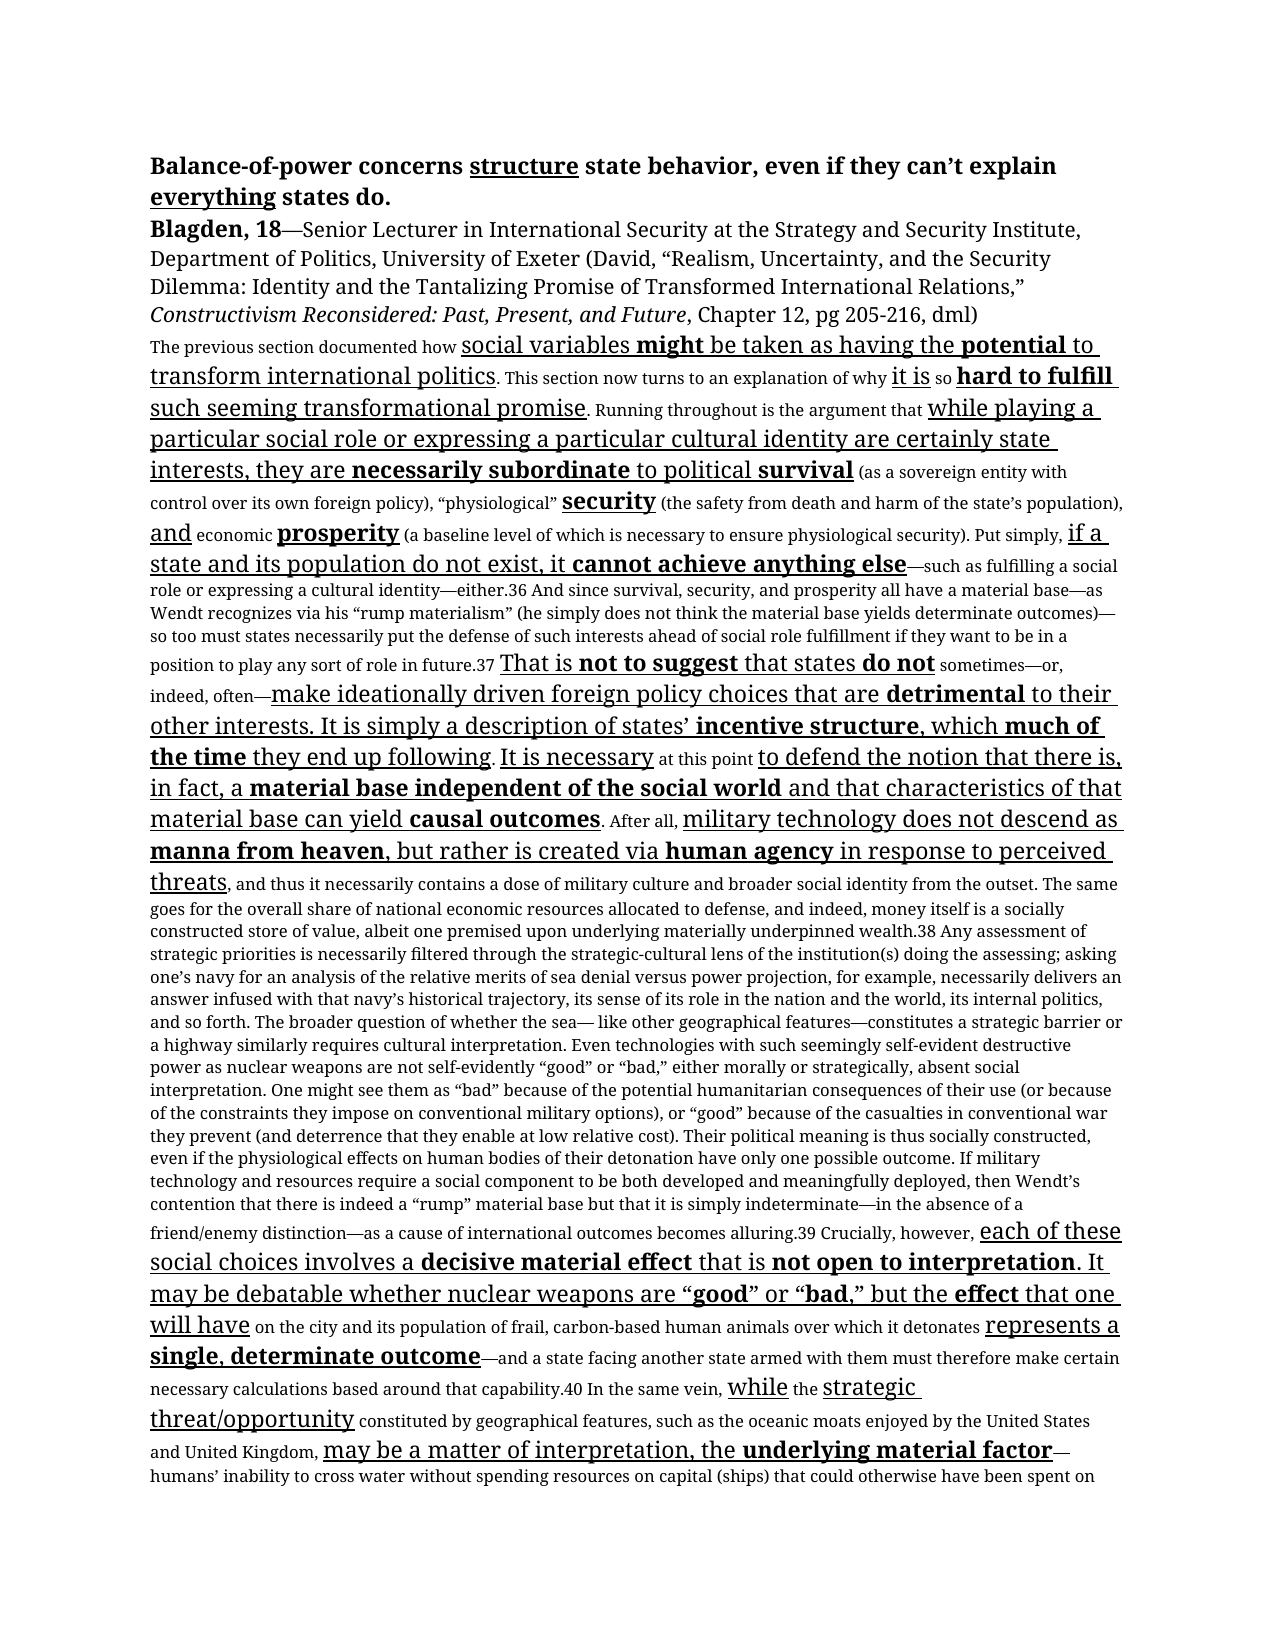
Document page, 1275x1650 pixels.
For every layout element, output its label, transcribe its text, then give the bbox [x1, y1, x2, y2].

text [150, 329, 1125, 1488]
text Blagden, 18—Senior Lecturer in International Security at the Strategy and Security Institute, Department of Politics, University of Exeter (David, “Realism, Uncertainty, and the Security Dilemma: Identity and the Tantalizing Promise of Transformed International Relations,” Constructivism Reconsidered: Past, Present, and Future, Chapter 12, pg 205-216, dml) [150, 212, 1125, 329]
text Balance-of-power concerns structure state behavior, even if they can’t explain everything states do. [150, 150, 1125, 212]
